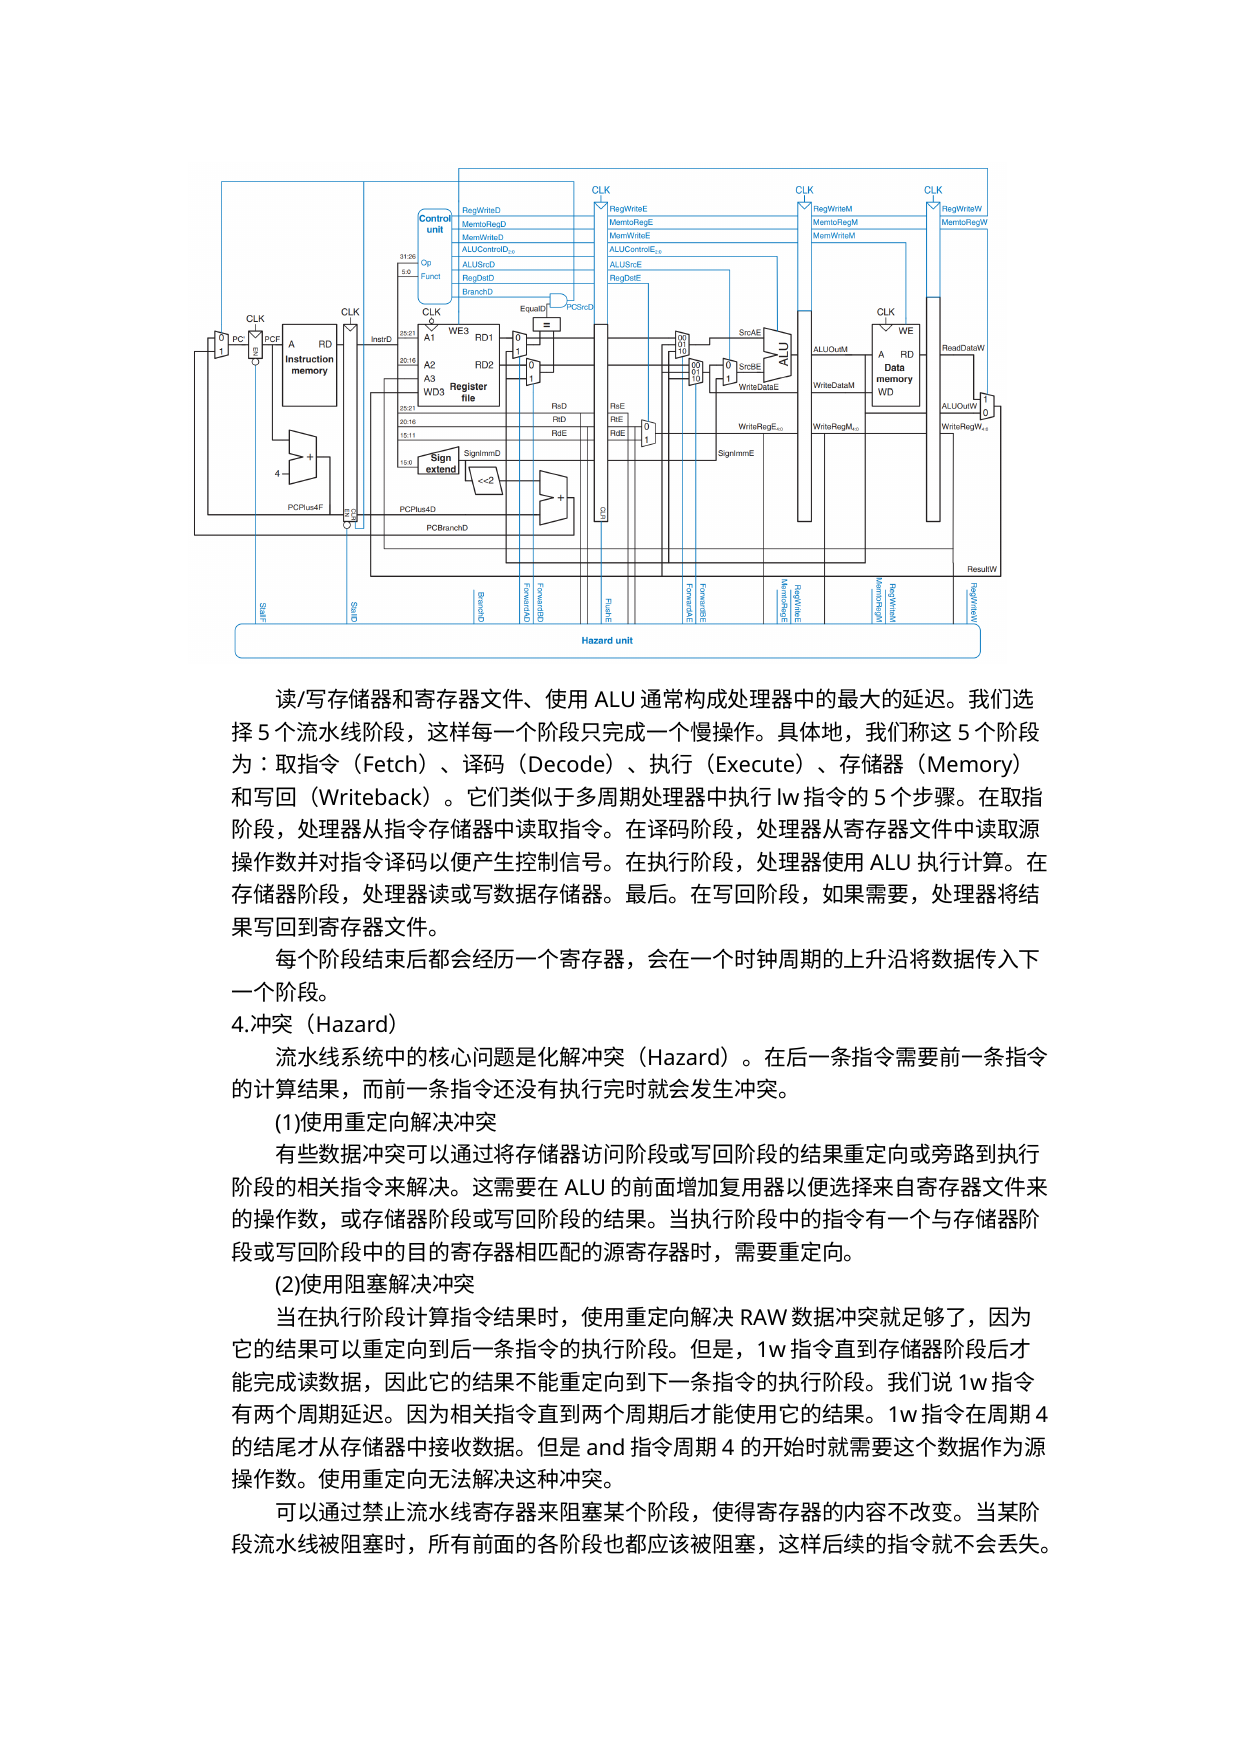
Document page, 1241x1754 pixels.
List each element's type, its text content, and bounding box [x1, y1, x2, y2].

text 当在执行阶段计算指令结果时，使用重定向解决 RAW数据冲突就足够了，因为它的结果可以重定向到后一条指令的执行阶段。但是，1w指令直到存储器阶段后才能完成读数据，因此它的结果不能重定向到下一条指令的执行阶段。我们说1w指令有两个周期延迟。因为相关指令直到两个周期后才能使用它的结果。1w指令在周期4的结尾才从存储器中接收数据。但是 and指令周期4 的开始时就需要这个数据作为源操作数。使用重定向无法解决这种冲突。 [231, 1299, 1053, 1494]
text 流水线系统中的核心问题是化解冲突（Hazard）。在后一条指令需要前一条指令的计算结果，而前一条指令还没有执行完时就会发生冲突。 [231, 1039, 1053, 1104]
text 读/写存储器和寄存器文件、使用 ALU通常构成处理器中的最大的延迟。我们选择5个流水线阶段，这样每一个阶段只完成一个慢操作。具体地，我们称这 5个阶段为∶取指令（Fetch）、译码（Decode）、执行（Execute）、存储器（Memory）和写回（Writeback）。它们类似于多周期处理器中执行lw指令的5个步骤。在取指阶段，处理器从指令存储器中读取指令。在译码阶段，处理器从寄存器文件中读取源操作数并对指令译码以便产生控制信号。在执行阶段，处理器使用ALU 执行计算。在存储器阶段，处理器读或写数据存储器。最后。在写回阶段，如果需要，处理器将结果写回到寄存器文件。 [231, 682, 1053, 942]
text (2)使用阻塞解决冲突 [231, 1267, 1053, 1299]
picture [187, 162, 1007, 664]
text (1)使用重定向解决冲突 [231, 1104, 1053, 1137]
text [231, 1494, 1053, 1559]
text 有些数据冲突可以通过将存储器访问阶段或写回阶段的结果重定向或旁路到执行阶段的相关指令来解决。这需要在 ALU的前面增加复用器以便选择来自寄存器文件来的操作数，或存储器阶段或写回阶段的结果。当执行阶段中的指令有一个与存储器阶段或写回阶段中的目的寄存器相匹配的源寄存器时，需要重定向。 [231, 1137, 1053, 1267]
text 每个阶段结束后都会经历一个寄存器，会在一个时钟周期的上升沿将数据传入下一个阶段。 [231, 942, 1053, 1007]
text 4.冲突（Hazard） [187, 1007, 1053, 1039]
